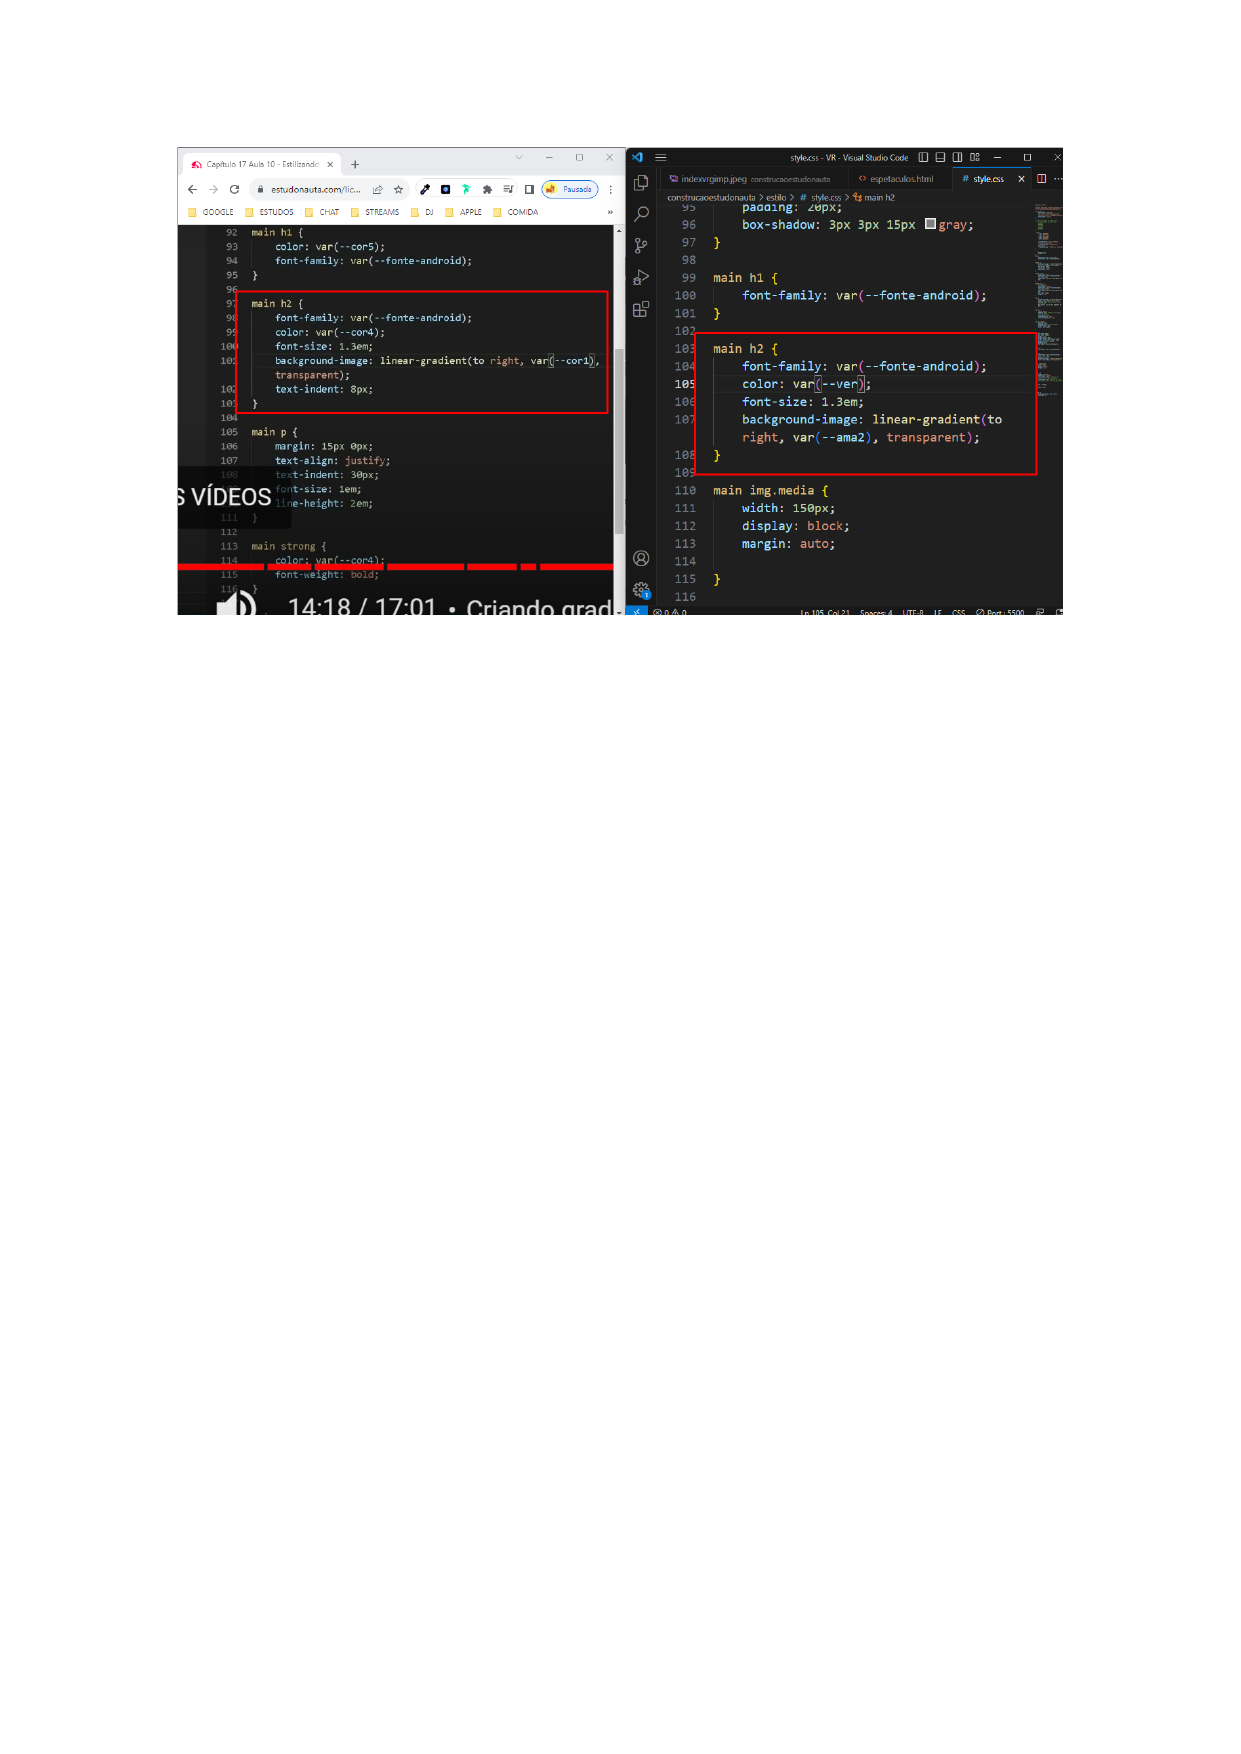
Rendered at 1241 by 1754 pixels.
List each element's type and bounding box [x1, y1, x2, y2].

picture [177, 147, 1063, 615]
